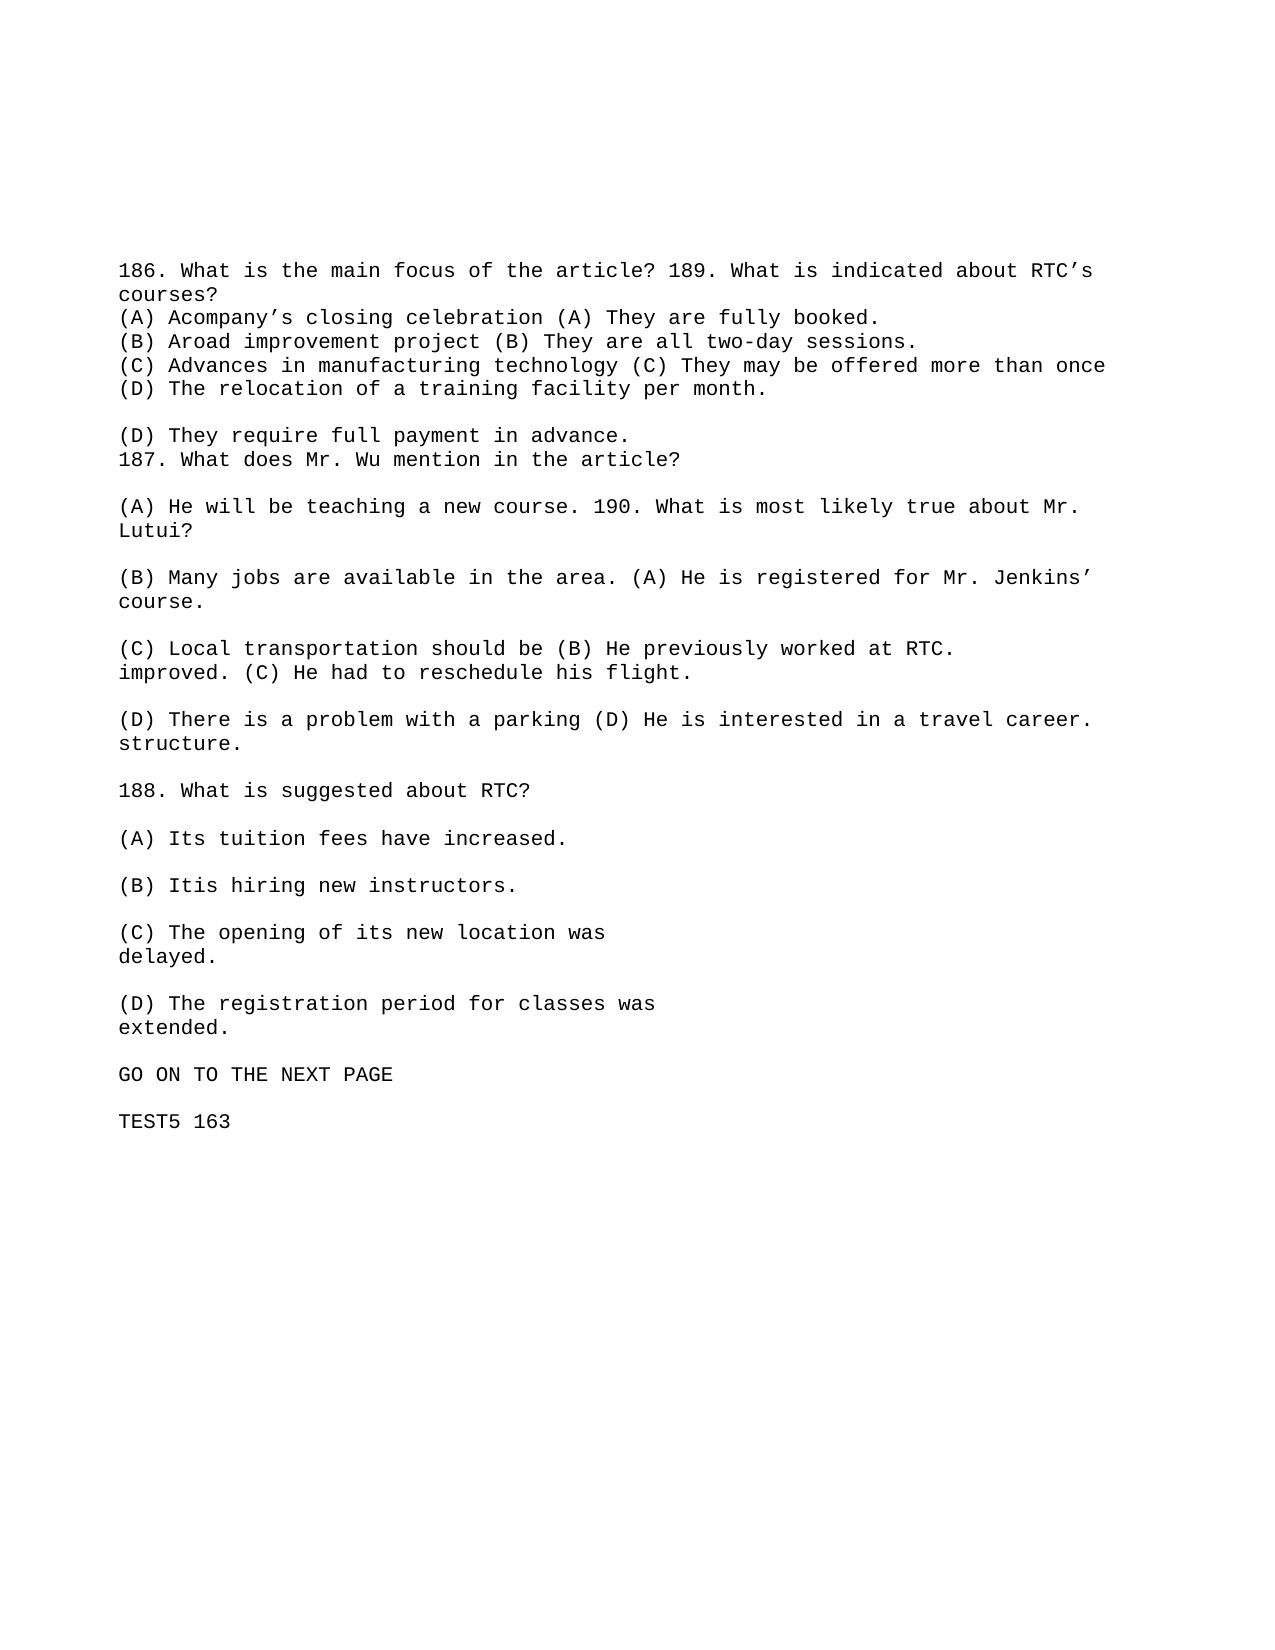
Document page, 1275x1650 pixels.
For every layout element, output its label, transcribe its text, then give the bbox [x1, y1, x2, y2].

text (D) They require full payment in advance. [118, 426, 1157, 449]
text extended. [118, 1017, 1157, 1040]
text (C) The opening of its new location was [118, 922, 1157, 946]
text GO ON TO THE NEXT PAGE [118, 1064, 1157, 1088]
text (B) Itis hiring new instructors. [118, 875, 1157, 898]
text 186. What is the main focus of the article? 189. What is indicated about RTC’s courses? [118, 260, 1157, 307]
text (A) Acompany’s closing celebration (A) They are fully booked. [118, 307, 1157, 331]
text (A) He will be teaching a new course. 190. What is most likely true about Mr. Lutui? [118, 496, 1157, 544]
text 188. What is suggested about RTC? [118, 780, 1157, 804]
text TEST5 163 [118, 1111, 1157, 1135]
text 187. What does Mr. Wu mention in the article? [118, 449, 1157, 473]
text (B) Many jobs are available in the area. (A) He is registered for Mr. Jenkins’ course. [118, 567, 1157, 615]
text (C) Local transportation should be (B) He previously worked at RTC. [118, 638, 1157, 662]
text delayed. [118, 946, 1157, 969]
text (D) There is a problem with a parking (D) He is interested in a travel career. [118, 709, 1157, 733]
text (D) The registration period for classes was [118, 993, 1157, 1017]
text (D) The relocation of a training facility per month. [118, 378, 1157, 402]
text (A) Its tuition fees have increased. [118, 827, 1157, 851]
text improved. (C) He had to reschedule his flight. [118, 662, 1157, 686]
text (C) Advances in manufacturing technology (C) They may be offered more than once [118, 354, 1157, 378]
text (B) Aroad improvement project (B) They are all two-day sessions. [118, 331, 1157, 354]
text structure. [118, 733, 1157, 757]
